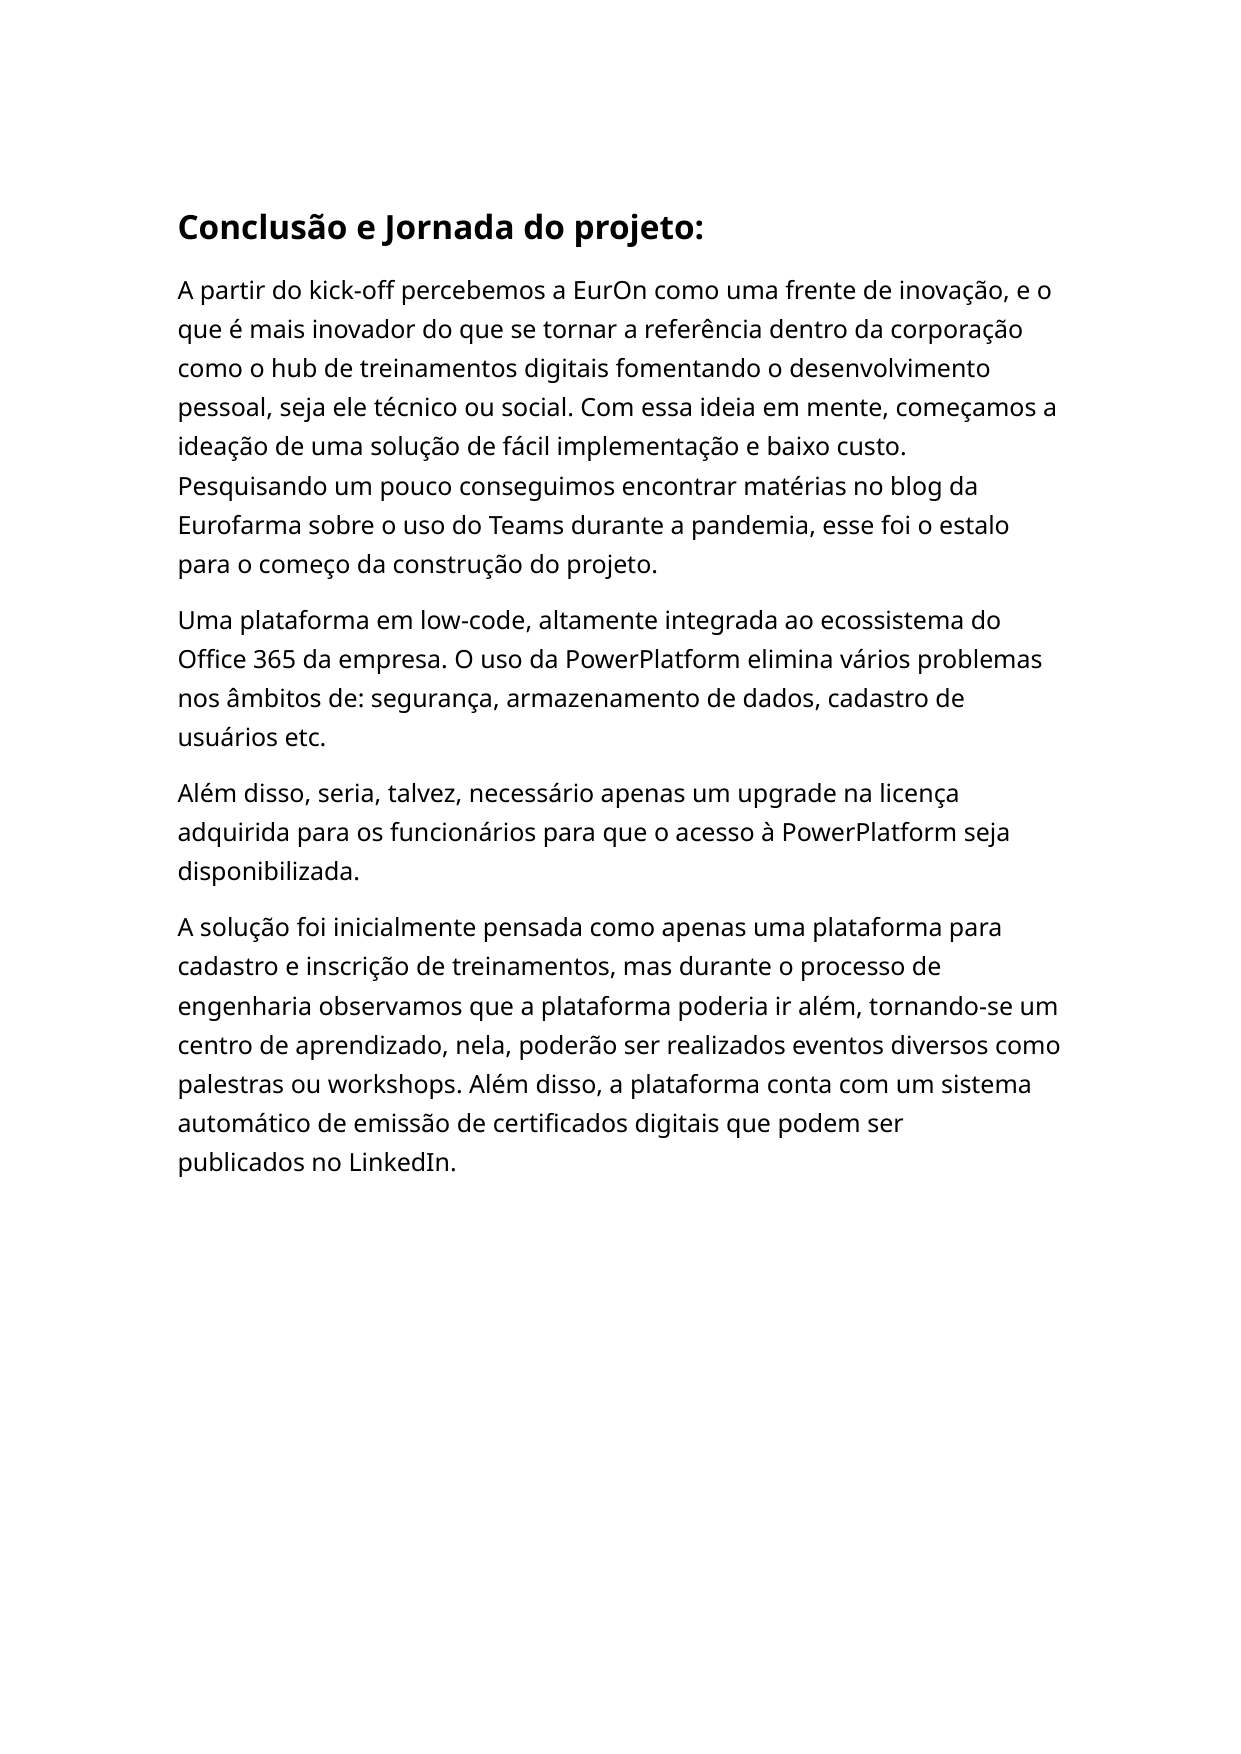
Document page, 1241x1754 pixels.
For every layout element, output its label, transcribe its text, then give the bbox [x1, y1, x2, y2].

text A solução foi inicialmente pensada como apenas uma plataforma para cadastro e inscrição de treinamentos, mas durante o processo de engenharia observamos que a plataforma poderia ir além, tornando-se um centro de aprendizado, nela, poderão ser realizados eventos diversos como palestras ou workshops. Além disso, a plataforma conta com um sistema automático de emissão de certificados digitais que podem ser publicados no LinkedIn. [177, 910, 1063, 1179]
text A partir do kick-off percebemos a EurOn como uma frente de inovação, e o que é mais inovador do que se tornar a referência dentro da corporação como o hub de treinamentos digitais fomentando o desenvolvimento pessoal, seja ele técnico ou social. Com essa ideia em mente, começamos a ideação de uma solução de fácil implementação e baixo custo. Pesquisando um pouco conseguimos encontrar matérias no blog da Eurofarma sobre o uso do Teams durante a pandemia, esse foi o estalo para o começo da construção do projeto. [177, 272, 1063, 581]
text Uma plataforma em low-code, altamente integrada ao ecossistema do Office 365 da empresa. O uso da PowerPlatform elimina vários problemas nos âmbitos de: segurança, armazenamento de dados, cadastro de usuários etc. [177, 602, 1063, 754]
text Conclusão e Jornada do projeto: [177, 203, 1063, 249]
text Além disso, seria, talvez, necessário apenas um upgrade na licença adquirida para os funcionários para que o acesso à PowerPlatform seja disponibilizada. [177, 776, 1063, 888]
